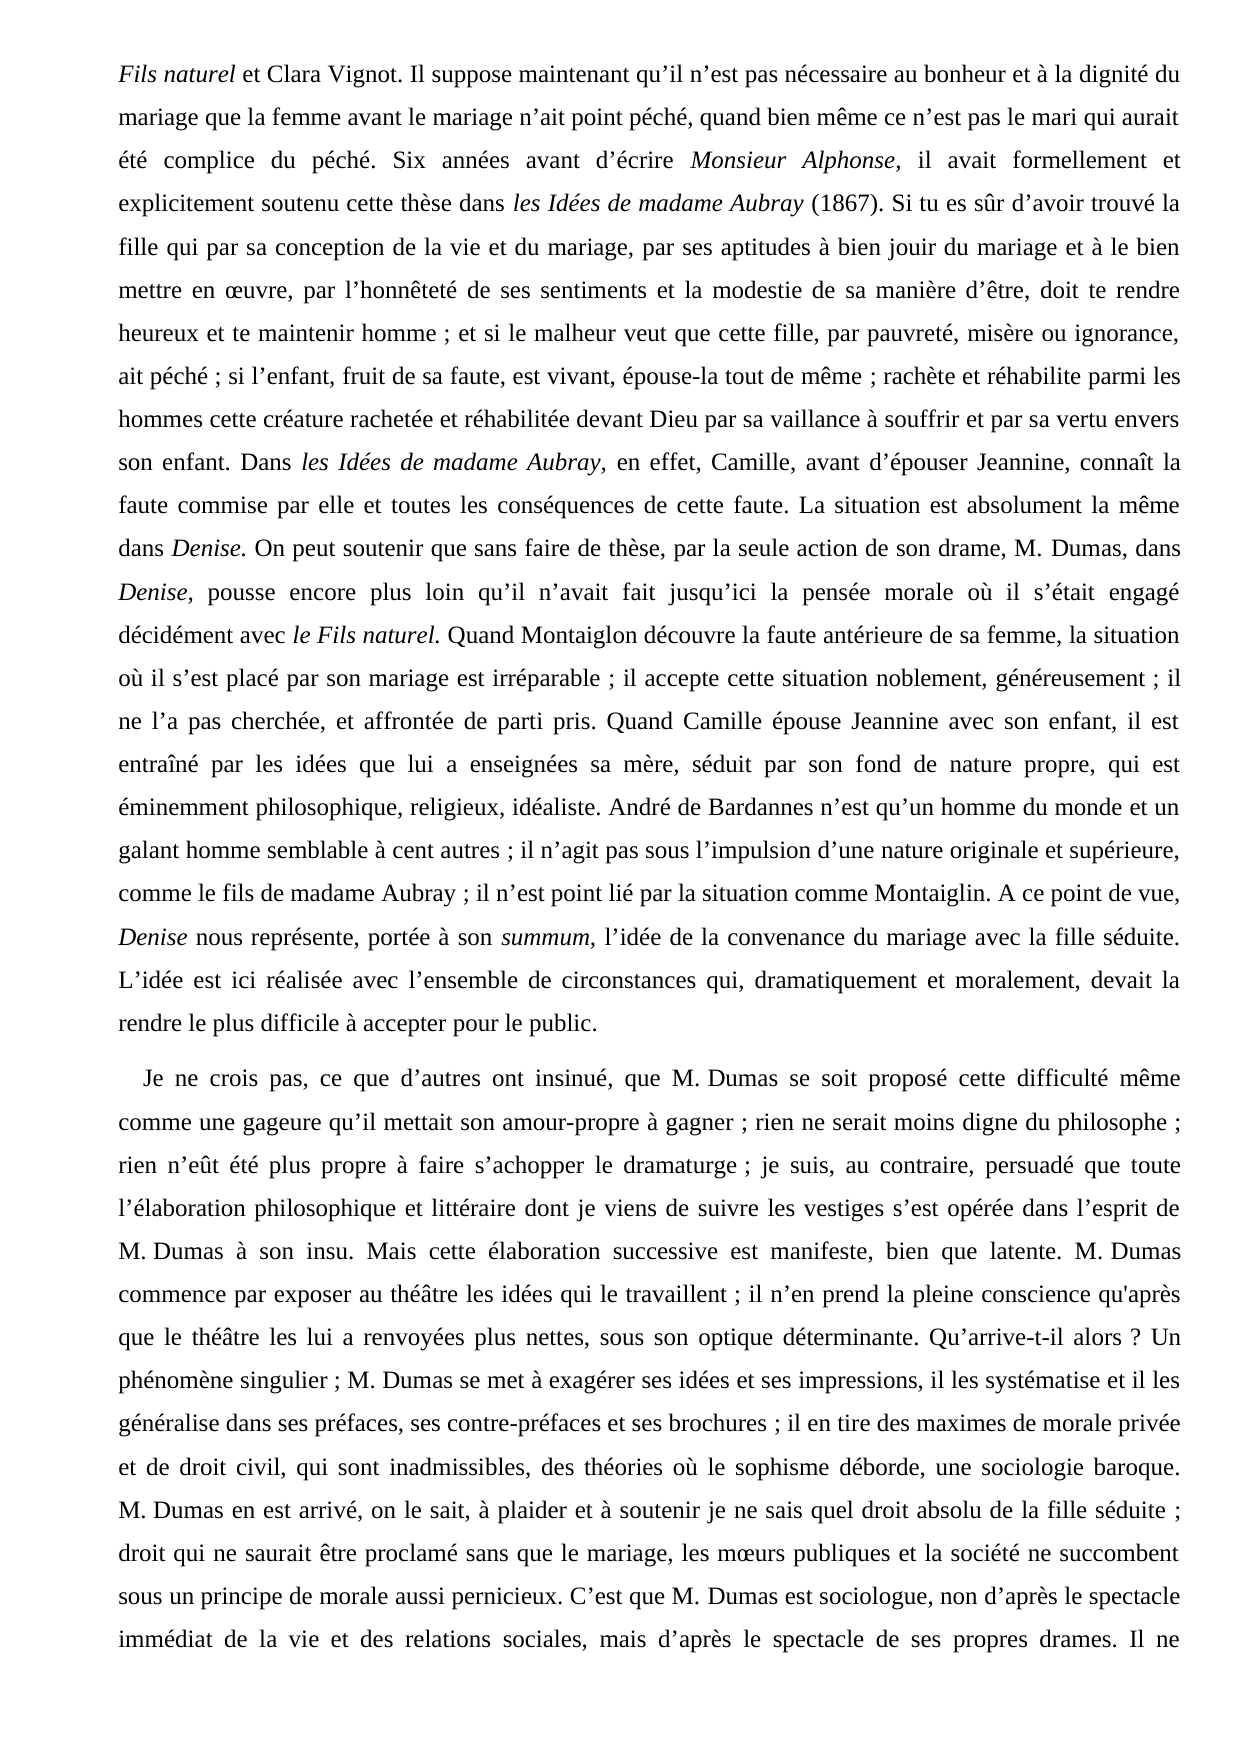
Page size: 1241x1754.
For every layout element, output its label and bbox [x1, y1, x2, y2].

text [118, 59, 1181, 1037]
text [118, 1063, 1181, 1653]
